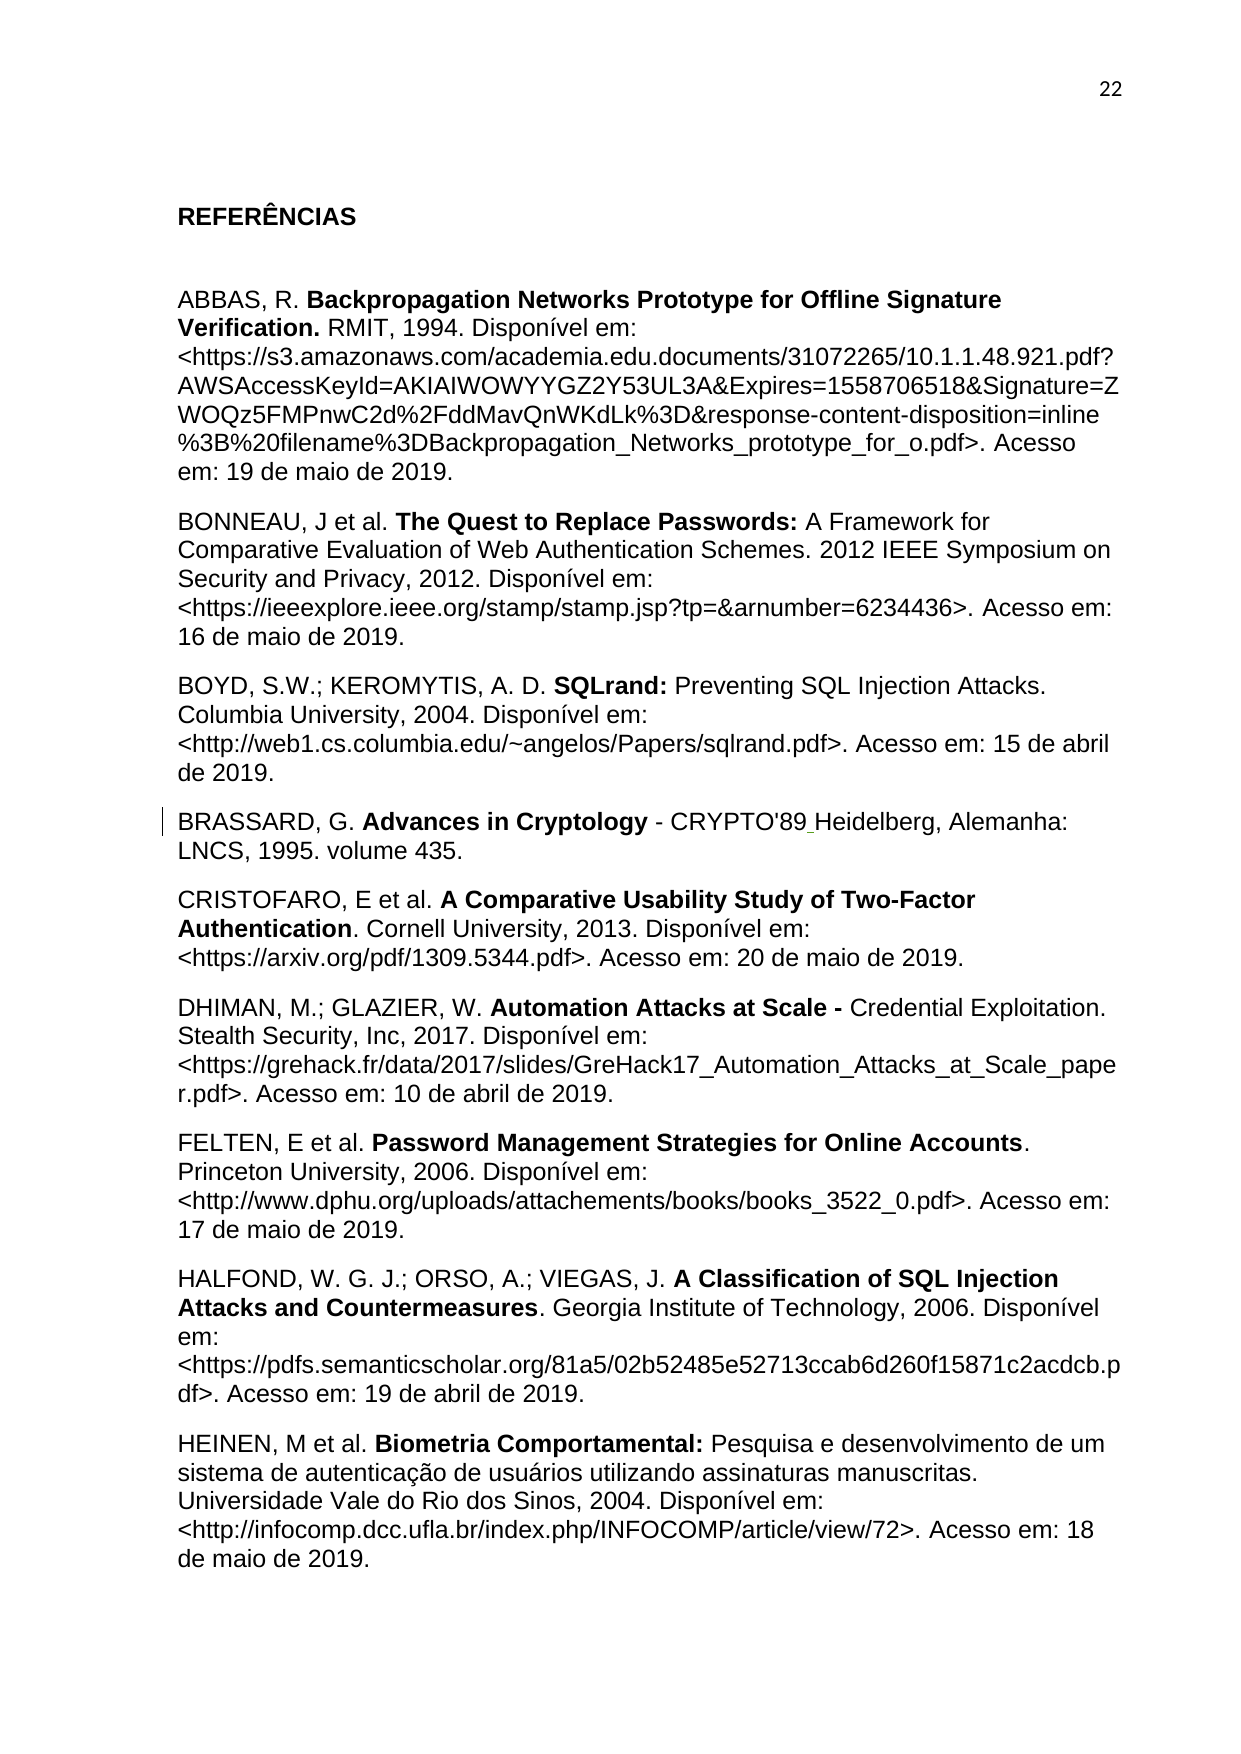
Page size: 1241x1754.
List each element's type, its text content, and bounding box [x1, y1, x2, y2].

text CRISTOFARO, E et al. A Comparative Usability Study of Two-Factor Authentication. Cornell University, 2013. Disponível em: <https://arxiv.org/pdf/1309.5344.pdf>. Acesso em: 20 de maio de 2019. [177, 886, 1122, 972]
text HEINEN, M et al. Biometria Comportamental: Pesquisa e desenvolvimento de um sistema de autenticação de usuários utilizando assinaturas manuscritas. Universidade Vale do Rio dos Sinos, 2004. Disponível em: <http://infocomp.dcc.ufla.br/index.php/INFOCOMP/article/view/72>. Acesso em: 18 de maio de 2019. [177, 1429, 1122, 1573]
text FELTEN, E et al. Password Management Strategies for Online Accounts. Princeton University, 2006. Disponível em: <http://www.dphu.org/uploads/attachements/books/books_3522_0.pdf>. Acesso em: 17 de maio de 2019. [177, 1128, 1122, 1243]
text HALFOND, W. G. J.; ORSO, A.; VIEGAS, J. A Classification of SQL Injection Attacks and Countermeasures. Georgia Institute of Technology, 2006. Disponível em: <https://pdfs.semanticscholar.org/81a5/02b52485e52713ccab6d260f15871c2acdcb.pdf>. Acesso em: 19 de abril de 2019. [177, 1264, 1122, 1408]
text BONNEAU, J et al. The Quest to Replace Passwords: A Framework for Comparative Evaluation of Web Authentication Schemes. 2012 IEEE Symposium on Security and Privacy, 2012. Disponível em: <https://ieeexplore.ieee.org/stamp/stamp.jsp?tp=&arnumber=6234436>. Acesso em: 16 de maio de 2019. [177, 507, 1122, 651]
text BRASSARD, G. Advances in Cryptology - CRYPTO'89Heidelberg, Alemanha: LNCS, 1995. volume 435. [177, 807, 1122, 865]
text ABBAS, R. Backpropagation Networks Prototype for Offline Signature Verification. RMIT, 1994. Disponível em: <https://s3.amazonaws.com/academia.edu.documents/31072265/10.1.1.48.921.pdf?AWSAccessKeyId=AKIAIWOWYYGZ2Y53UL3A&Expires=1558706518&Signature=ZWOQz5FMPnwC2d%2FddMavQnWKdLk%3D&response-content-disposition=inline%3B%20filename%3DBackpropagation_Networks_prototype_for_o.pdf>. Acesso em: 19 de maio de 2019. [177, 285, 1122, 486]
subtitle REFERÊNCIAS [177, 202, 1122, 231]
text BOYD, S.W.; KEROMYTIS, A. D. SQLrand: Preventing SQL Injection Attacks. Columbia University, 2004. Disponível em: <http://web1.cs.columbia.edu/~angelos/Papers/sqlrand.pdf>. Acesso em: 15 de abril de 2019. [177, 671, 1122, 786]
text DHIMAN, M.; GLAZIER, W. Automation Attacks at Scale - Credential Exploitation. Stealth Security, Inc, 2017. Disponível em: <https://grehack.fr/data/2017/slides/GreHack17_Automation_Attacks_at_Scale_paper.pdf>. Acesso em: 10 de abril de 2019. [177, 993, 1122, 1108]
